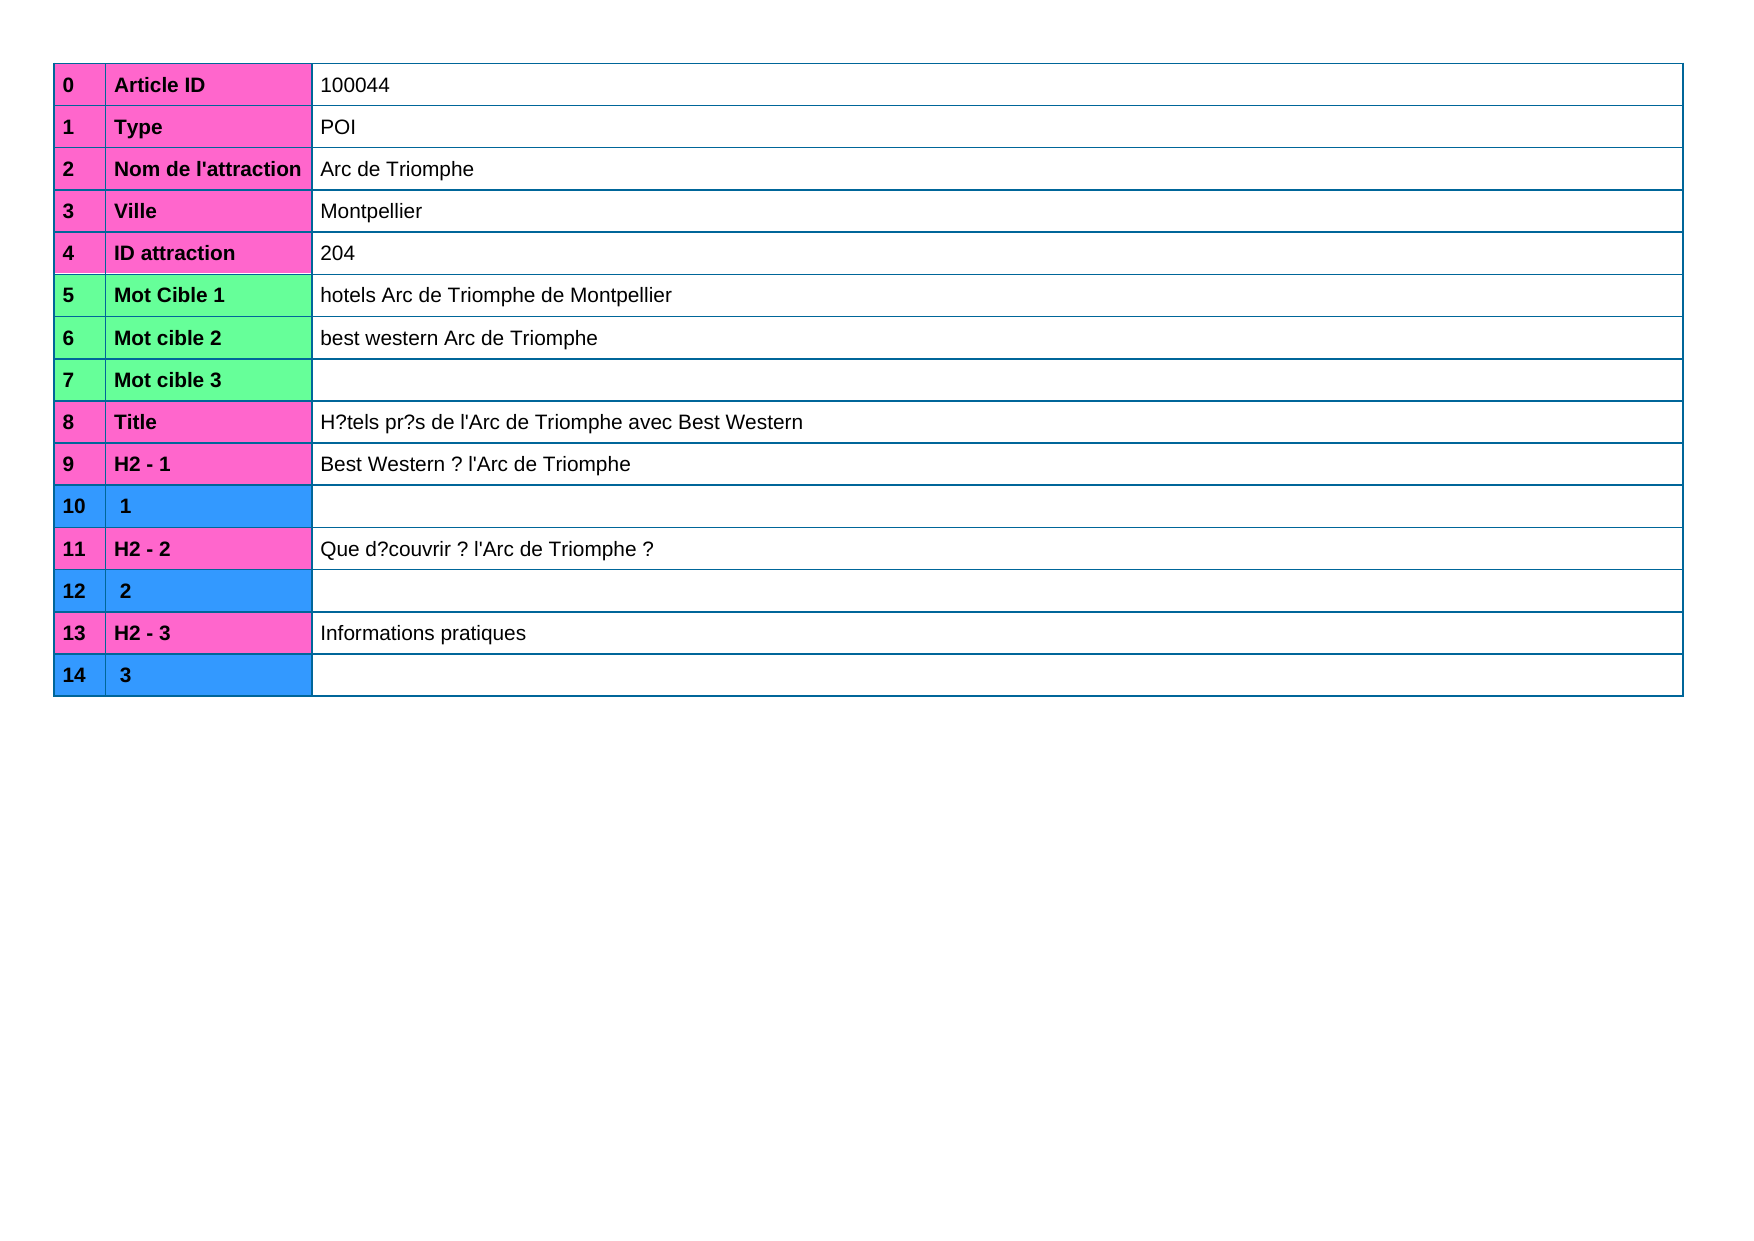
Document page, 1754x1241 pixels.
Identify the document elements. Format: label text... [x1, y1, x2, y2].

table_cell H?tels pr?s de l'Arc de Triomphe avec Best Western [313, 402, 1682, 442]
table_cell 3 [55, 191, 105, 231]
table_cell 3 [106, 655, 311, 695]
table_header Article ID [106, 64, 311, 105]
table_cell Type [106, 106, 311, 147]
table_cell 1 [106, 486, 311, 527]
table_cell Best Western ? l'Arc de Triomphe [313, 444, 1682, 484]
table_cell H2 - 2 [106, 528, 311, 569]
table_header 100044 [313, 64, 1682, 105]
table_cell 10 [55, 486, 105, 527]
table_cell 12 [55, 570, 105, 611]
table_cell [313, 360, 1682, 400]
table_cell Mot Cible 1 [106, 275, 311, 316]
table_cell 13 [55, 613, 105, 653]
table_cell 5 [55, 275, 105, 316]
table_cell Nom de l'attraction [106, 148, 311, 189]
table_cell H2 - 3 [106, 613, 311, 653]
table_cell 11 [55, 528, 105, 569]
table_cell best western Arc de Triomphe [313, 317, 1682, 358]
table_cell H2 - 1 [106, 444, 311, 484]
table_cell Title [106, 402, 311, 442]
table_cell 2 [106, 570, 311, 611]
table_header 0 [55, 64, 105, 105]
table_cell POI [313, 106, 1682, 147]
table_cell 14 [55, 655, 105, 695]
table_cell Informations pratiques [313, 613, 1682, 653]
table_cell 8 [55, 402, 105, 442]
table_cell 9 [55, 444, 105, 484]
table_cell Montpellier [313, 191, 1682, 231]
table_cell Ville [106, 191, 311, 231]
table_cell 7 [55, 360, 105, 400]
table_cell [313, 655, 1682, 695]
table_cell 1 [55, 106, 105, 147]
table_cell 4 [55, 233, 105, 273]
table_cell ID attraction [106, 233, 311, 273]
table_cell 204 [313, 233, 1682, 273]
table_cell [313, 570, 1682, 611]
table_cell 2 [55, 148, 105, 189]
table_cell Mot cible 2 [106, 317, 311, 358]
table_cell [313, 486, 1682, 527]
table_cell 6 [55, 317, 105, 358]
table_cell hotels Arc de Triomphe de Montpellier [313, 275, 1682, 316]
table_cell Que d?couvrir ? l'Arc de Triomphe ? [313, 528, 1682, 569]
table_cell Arc de Triomphe [313, 148, 1682, 189]
table_cell Mot cible 3 [106, 360, 311, 400]
